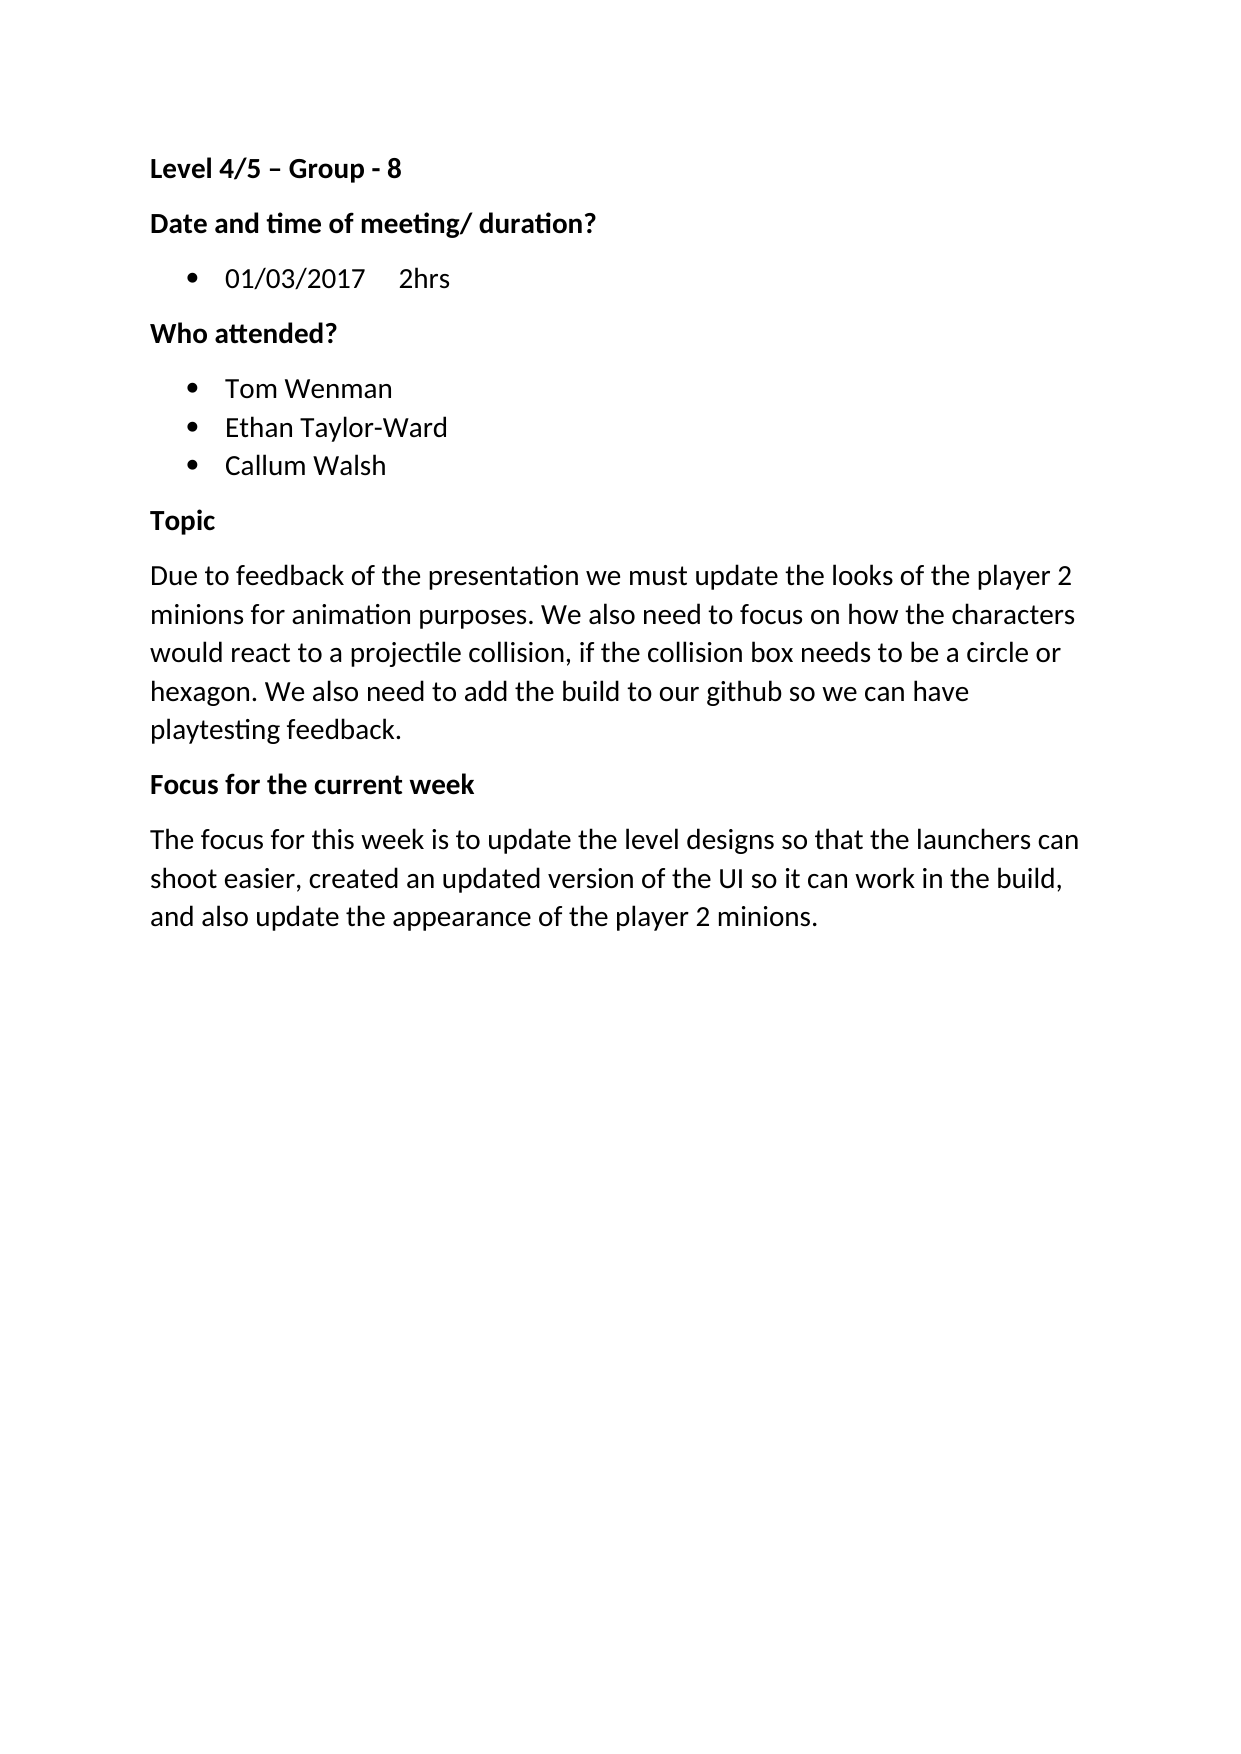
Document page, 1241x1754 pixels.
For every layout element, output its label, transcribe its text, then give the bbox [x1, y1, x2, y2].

text Date and time of meeting/ duration? [150, 205, 1090, 241]
list Tom Wenman [187, 370, 1090, 406]
text Due to feedback of the presentation we must update the looks of the player 2 minions for animation purposes. We also need to focus on how the characters would react to a projectile collision, if the collision box needs to be a circle or hexagon. We also need to add the build to our github so we can have playtesting feedback. [150, 557, 1090, 747]
list Callum Walsh [187, 447, 1090, 483]
text Topic [150, 502, 1090, 538]
text Who attended? [150, 315, 1090, 351]
list Ethan Taylor-Ward [187, 409, 1090, 444]
list 01/03/2017 2hrs [187, 260, 1090, 296]
text Level 4/5 – Group - 8 [150, 150, 1090, 186]
text The focus for this week is to update the level designs so that the launchers can shoot easier, created an updated version of the UI so it can work in the build, and also update the appearance of the player 2 minions. [150, 821, 1090, 964]
text Focus for the current week [150, 766, 1090, 802]
